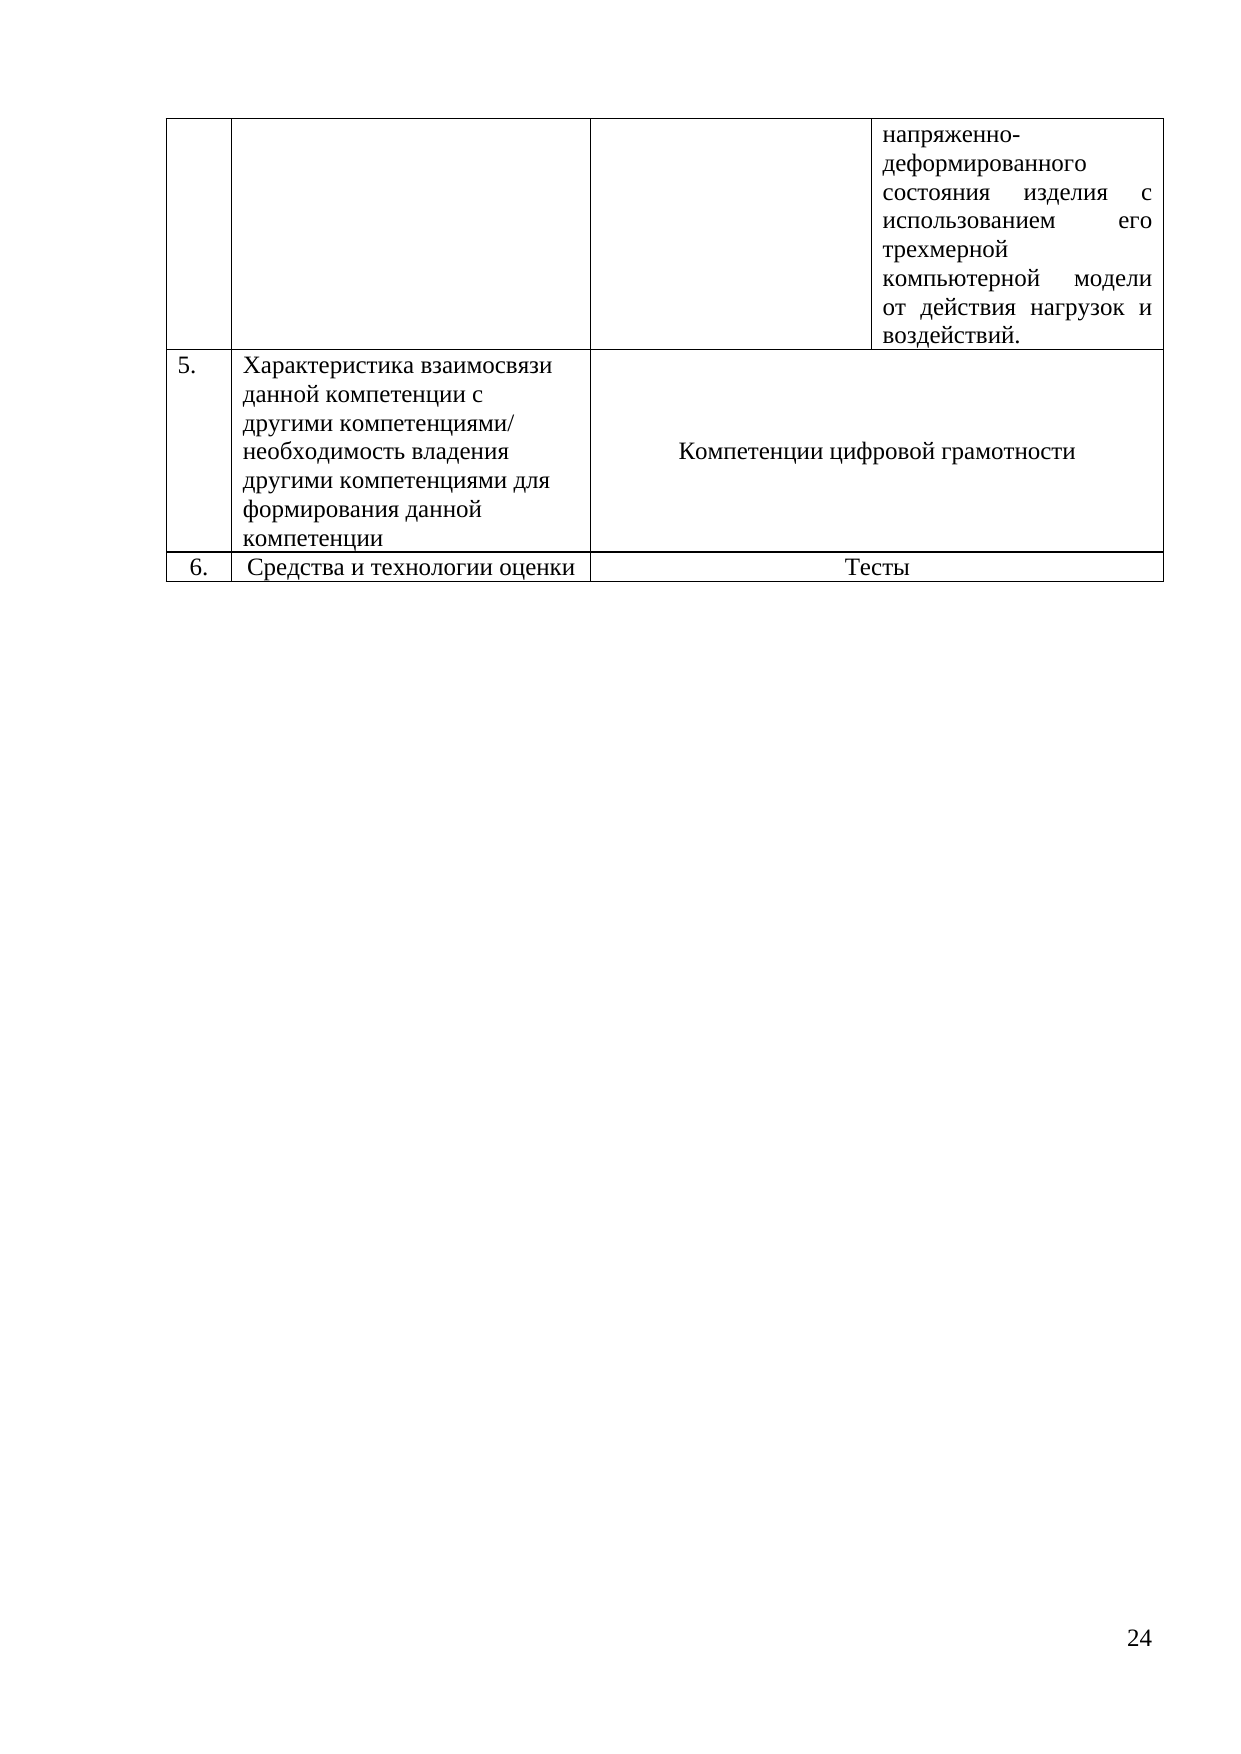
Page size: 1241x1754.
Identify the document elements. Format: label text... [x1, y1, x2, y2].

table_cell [872, 119, 1163, 349]
table_cell [232, 119, 590, 349]
table_cell Средства и технологии оценки [232, 553, 590, 581]
table_cell Характеристика взаимосвязи данной компетенции с другими компетенциями/ необходимость владения другими компетенциями для формирования данной компетенции [232, 350, 590, 551]
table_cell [591, 119, 871, 349]
table_cell 5. [167, 350, 231, 551]
table_cell 6. [167, 553, 231, 581]
table_cell Тесты [591, 553, 1163, 581]
table_cell Компетенции цифровой грамотности [591, 350, 1163, 551]
